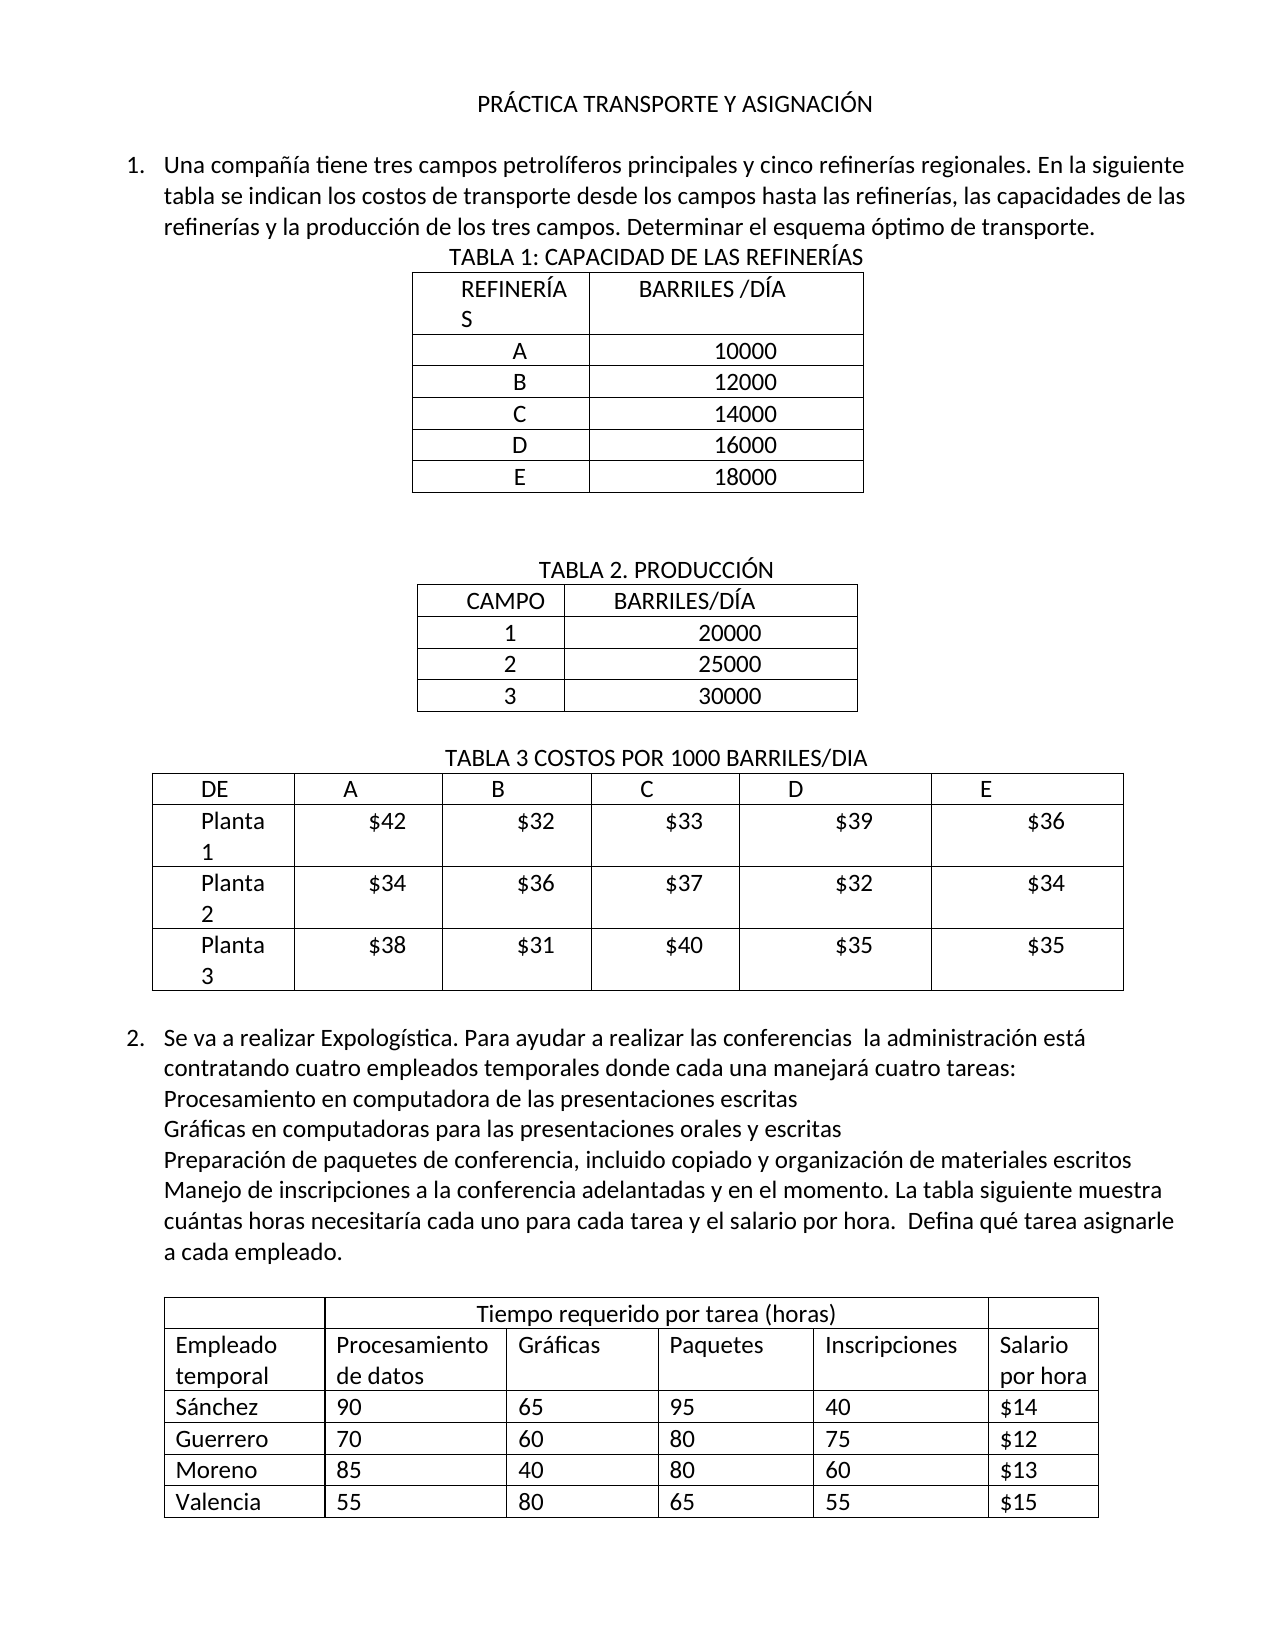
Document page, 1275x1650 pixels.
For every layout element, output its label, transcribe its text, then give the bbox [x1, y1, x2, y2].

table_cell B [413, 366, 589, 397]
table_header Tiempo requerido por tarea (horas) [326, 1298, 988, 1328]
table_cell 16000 [590, 430, 863, 460]
table_cell $36 [443, 867, 591, 928]
table_header REFINERÍAS [413, 273, 589, 334]
table_header BARRILES/DÍA [565, 585, 857, 616]
text TABLA 1: CAPACIDAD DE LAS REFINERÍAS [126, 241, 1186, 272]
table_cell 25000 [565, 649, 857, 679]
table_cell 3 [418, 680, 564, 711]
table_cell $34 [295, 867, 442, 928]
table_header B [443, 774, 591, 804]
table_cell $31 [443, 929, 591, 990]
table_cell 1 [418, 617, 564, 647]
table_cell 65 [659, 1486, 813, 1517]
table_header E [932, 774, 1123, 804]
table_cell 75 [814, 1423, 988, 1453]
list Manejo de inscripciones a la conferencia adelantadas y en el momento. La tabla siguiente muestra cuántas horas necesitaría cada uno para cada tarea y el salario por hora. Defina qué tarea asignarle a cada empleado. [164, 1174, 1186, 1266]
list Se va a realizar Expologística. Para ayudar a realizar las conferencias la administración está contratando cuatro empleados temporales donde cada una manejará cuatro tareas: [126, 1022, 1186, 1083]
list Una compañía tiene tres campos petrolíferos principales y cinco refinerías regionales. En la siguiente tabla se indican los costos de transporte desde los campos hasta las refinerías, las capacidades de las refinerías y la producción de los tres campos. Determinar el esquema óptimo de transporte. [126, 150, 1186, 241]
table_cell 65 [507, 1391, 658, 1422]
table_cell $32 [740, 867, 931, 928]
table_cell Procesamiento de datos [326, 1329, 506, 1390]
table_cell Inscripciones [814, 1329, 988, 1390]
table_cell 55 [326, 1486, 506, 1517]
table_cell $42 [295, 805, 442, 866]
table_header [989, 1298, 1098, 1328]
table_cell 40 [507, 1455, 658, 1485]
table_cell 10000 [590, 335, 863, 365]
table_cell Paquetes [659, 1329, 813, 1390]
table_header C [592, 774, 739, 804]
table_header DE [153, 774, 294, 804]
table_cell $33 [592, 805, 739, 866]
table_cell 40 [814, 1391, 988, 1422]
table_cell $39 [740, 805, 931, 866]
table_cell C [413, 398, 589, 428]
table_cell E [413, 461, 589, 492]
table_cell $36 [932, 805, 1123, 866]
table_cell 80 [659, 1423, 813, 1453]
table_cell 70 [326, 1423, 506, 1453]
text TABLA 3 COSTOS POR 1000 BARRILES/DIA [126, 742, 1186, 773]
table_header CAMPO [418, 585, 564, 616]
table_cell Salario por hora [989, 1329, 1098, 1390]
table_cell Gráficas [507, 1329, 658, 1390]
table_cell $14 [989, 1391, 1098, 1422]
table_cell A [413, 335, 589, 365]
list Gráficas en computadoras para las presentaciones orales y escritas [164, 1113, 1186, 1144]
table_cell Sánchez [165, 1391, 324, 1422]
table_cell 85 [326, 1455, 506, 1485]
table_header A [295, 774, 442, 804]
table_cell $13 [989, 1455, 1098, 1485]
table_cell 20000 [565, 617, 857, 647]
table_cell D [413, 430, 589, 460]
table_cell 80 [507, 1486, 658, 1517]
list PRÁCTICA TRANSPORTE Y ASIGNACIÓN [164, 89, 1186, 119]
table_cell $40 [592, 929, 739, 990]
table_cell 60 [507, 1423, 658, 1453]
table_cell 80 [659, 1455, 813, 1485]
list Procesamiento en computadora de las presentaciones escritas [164, 1083, 1186, 1113]
table_cell $37 [592, 867, 739, 928]
table_cell Moreno [165, 1455, 324, 1485]
table_cell 18000 [590, 461, 863, 492]
table_cell Planta 2 [153, 867, 294, 928]
table_cell Valencia [165, 1486, 324, 1517]
table_cell 30000 [565, 680, 857, 711]
table_cell $38 [295, 929, 442, 990]
table_cell 2 [418, 649, 564, 679]
text TABLA 2. PRODUCCIÓN [126, 554, 1186, 584]
table_cell 14000 [590, 398, 863, 428]
table_cell Guerrero [165, 1423, 324, 1453]
table_cell $15 [989, 1486, 1098, 1517]
table_header BARRILES /DÍA [590, 273, 863, 334]
table_cell 90 [326, 1391, 506, 1422]
table_header D [740, 774, 931, 804]
table_header [165, 1298, 324, 1328]
table_cell 60 [814, 1455, 988, 1485]
table_cell 12000 [590, 366, 863, 397]
table_cell $12 [989, 1423, 1098, 1453]
list Preparación de paquetes de conferencia, incluido copiado y organización de materiales escritos [164, 1144, 1186, 1174]
table_cell $34 [932, 867, 1123, 928]
table_cell $35 [740, 929, 931, 990]
table_cell Planta 1 [153, 805, 294, 866]
table_cell 55 [814, 1486, 988, 1517]
table_cell $35 [932, 929, 1123, 990]
table_cell Planta 3 [153, 929, 294, 990]
table_cell $32 [443, 805, 591, 866]
table_cell 95 [659, 1391, 813, 1422]
table_cell Empleado temporal [165, 1329, 324, 1390]
